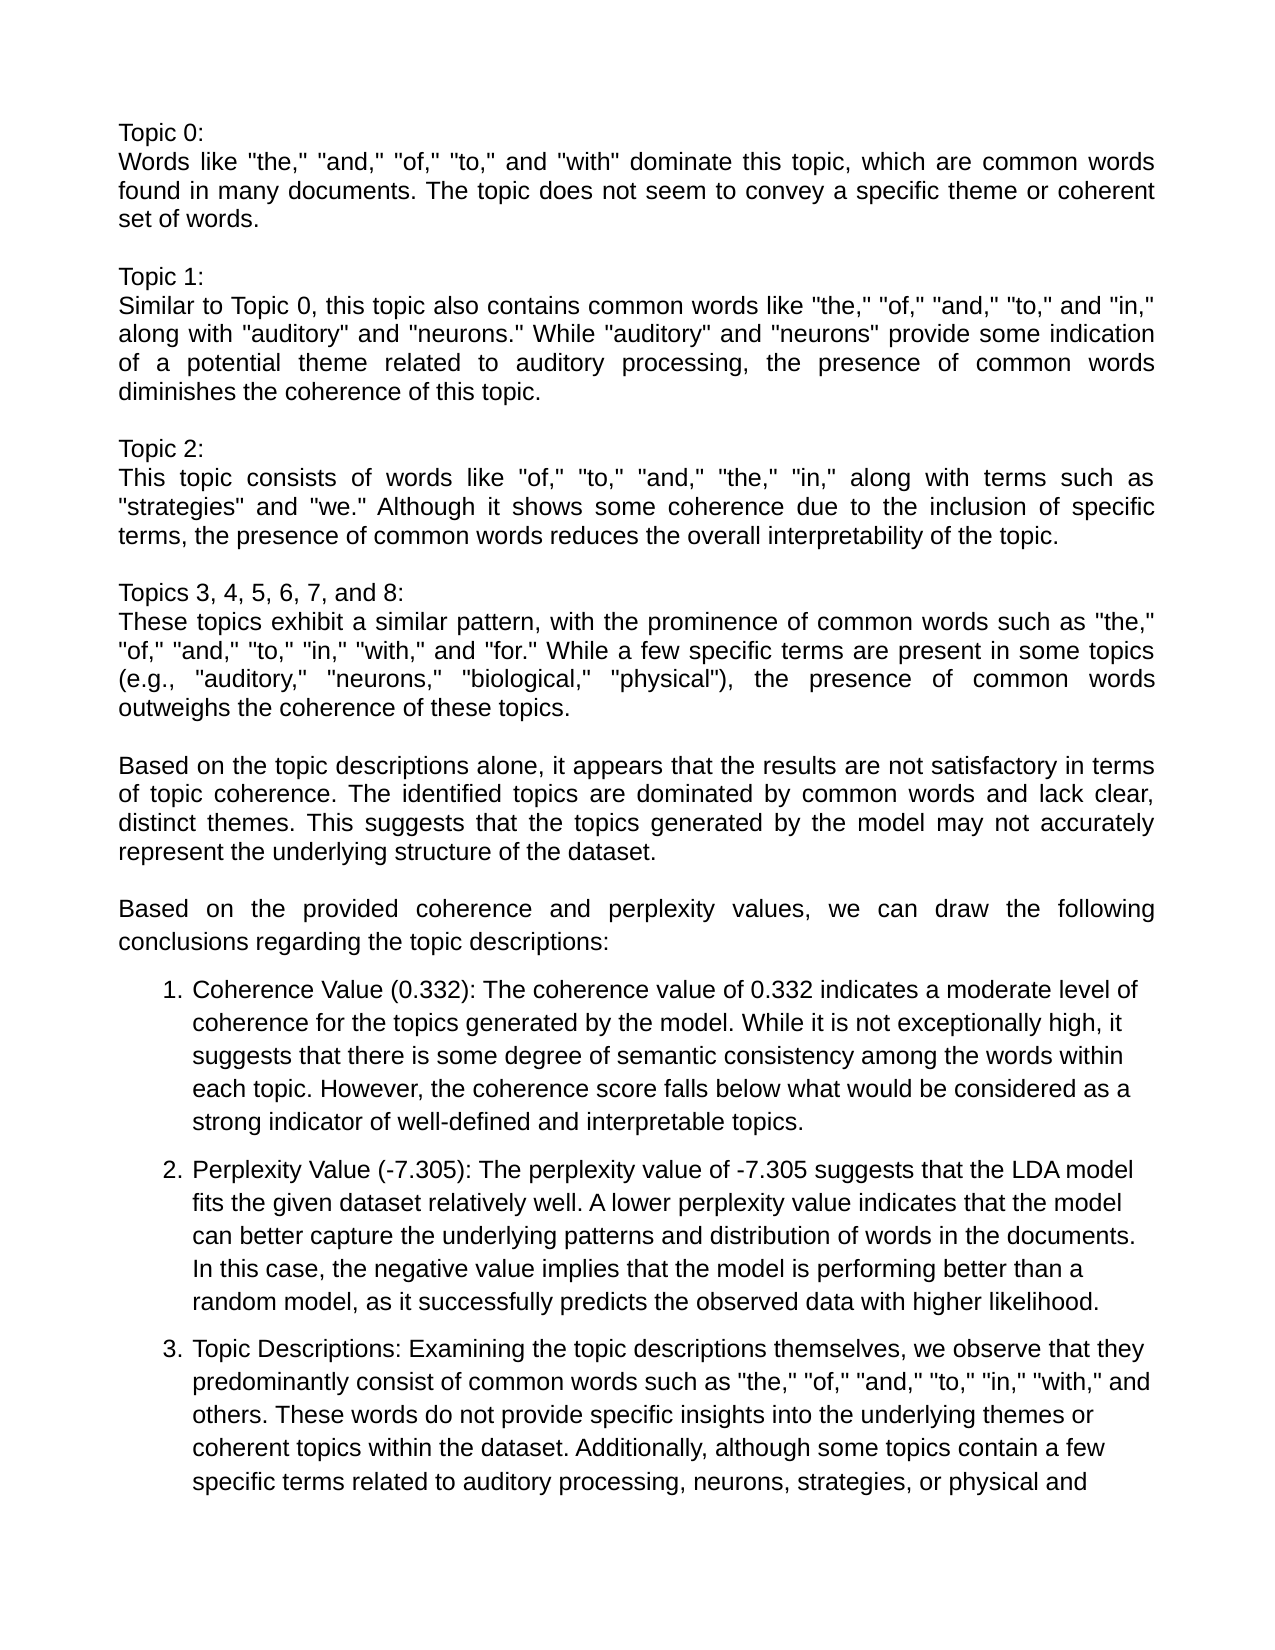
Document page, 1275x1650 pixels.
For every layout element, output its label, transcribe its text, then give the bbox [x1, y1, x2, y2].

text Topic 2: [118, 434, 1157, 463]
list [162, 1334, 1157, 1495]
text Topic 1: [118, 262, 1157, 291]
text Similar to Topic 0, this topic also contains common words like "the," "of," "and," "to," and "in," along with "auditory" and "neurons." While "auditory" and "neurons" provide some indication of a potential theme related to auditory processing, the presence of common words diminishes the coherence of this topic. [118, 291, 1157, 406]
text This topic consists of words like "of," "to," "and," "the," "in," along with terms such as "strategies" and "we." Although it shows some coherence due to the inclusion of specific terms, the presence of common words reduces the overall interpretability of the topic. [118, 463, 1157, 549]
text Words like "the," "and," "of," "to," and "with" dominate this topic, which are common words found in many documents. The topic does not seem to convey a specific theme or coherent set of words. [118, 147, 1157, 233]
list Coherence Value (0.332): The coherence value of 0.332 indicates a moderate level of coherence for the topics generated by the model. While it is not exceptionally high, it suggests that there is some degree of semantic consistency among the words within each topic. However, the coherence score falls below what would be considered as a strong indicator of well-defined and interpretable topics. [162, 975, 1157, 1136]
list Perplexity Value (-7.305): The perplexity value of -7.305 suggests that the LDA model fits the given dataset relatively well. A lower perplexity value indicates that the model can better capture the underlying patterns and distribution of words in the documents. In this case, the negative value implies that the model is performing better than a random model, as it successfully predicts the observed data with higher likelihood. [162, 1155, 1157, 1316]
text Topic 0: [118, 118, 1157, 147]
text Based on the topic descriptions alone, it appears that the results are not satisfactory in terms of topic coherence. The identified topics are dominated by common words and lack clear, distinct themes. This suggests that the topics generated by the model may not accurately represent the underlying structure of the dataset. [118, 751, 1157, 866]
text Topics 3, 4, 5, 6, 7, and 8: [118, 578, 1157, 607]
text These topics exhibit a similar pattern, with the prominence of common words such as "the," "of," "and," "to," "in," "with," and "for." While a few specific terms are present in some topics (e.g., "auditory," "neurons," "biological," "physical"), the presence of common words outweighs the coherence of these topics. [118, 607, 1157, 722]
text Based on the provided coherence and perplexity values, we can draw the following conclusions regarding the topic descriptions: [118, 894, 1157, 956]
